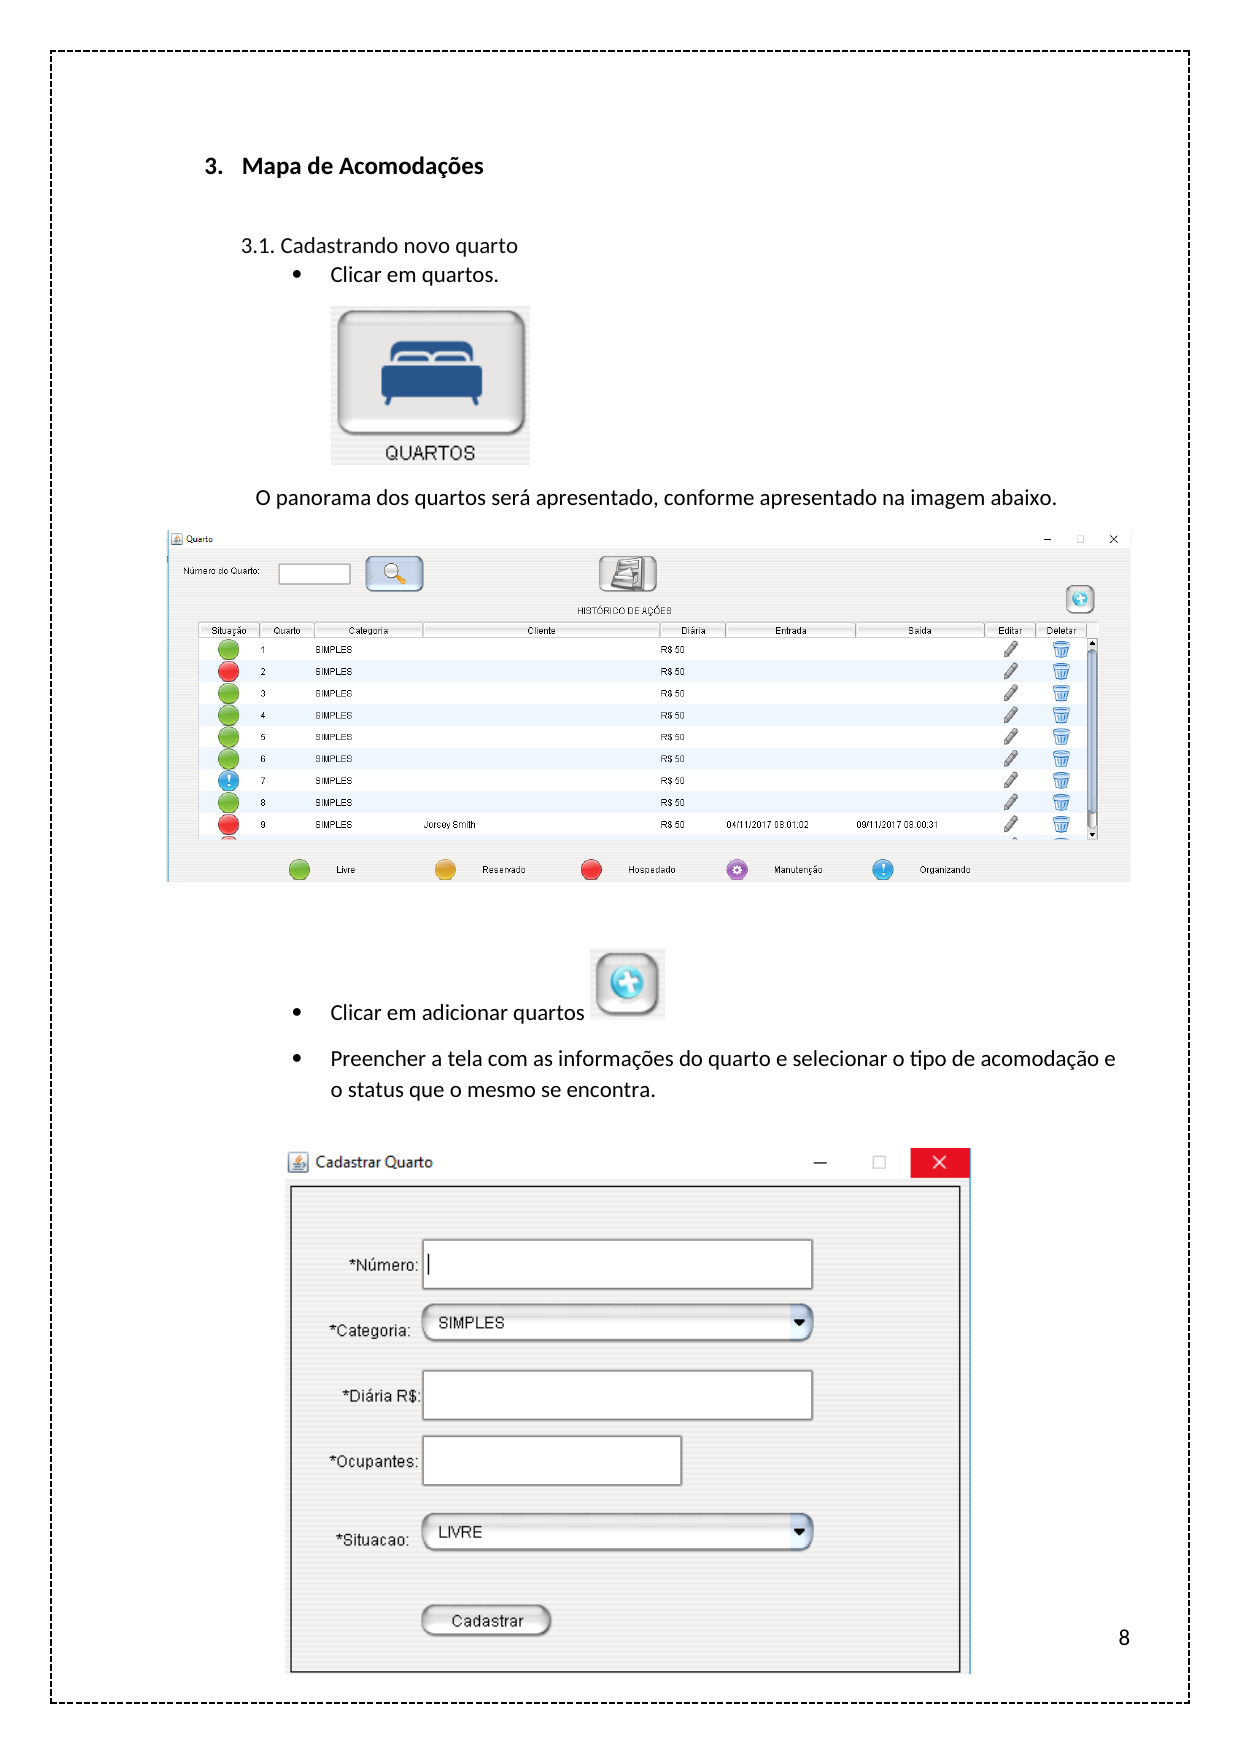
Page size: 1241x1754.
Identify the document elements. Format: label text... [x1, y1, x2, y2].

list Clicar em adicionar quartos [293, 948, 1130, 1026]
picture [166, 530, 1131, 882]
subtitle Mapa de Acomodações [204, 150, 1130, 181]
subtitle 3.1. Cadastrando novo quarto [241, 232, 1130, 259]
picture [330, 306, 531, 465]
list Preencher a tela com as informações do quarto e selecionar o tipo de acomodação e o status que o mesmo se encontra. [293, 1044, 1130, 1103]
text O panorama dos quartos será apresentado, conforme apresentado na imagem abaixo. [255, 483, 1130, 511]
picture [590, 948, 666, 1020]
list Clicar em quartos. [293, 260, 1130, 288]
picture [284, 1148, 971, 1674]
